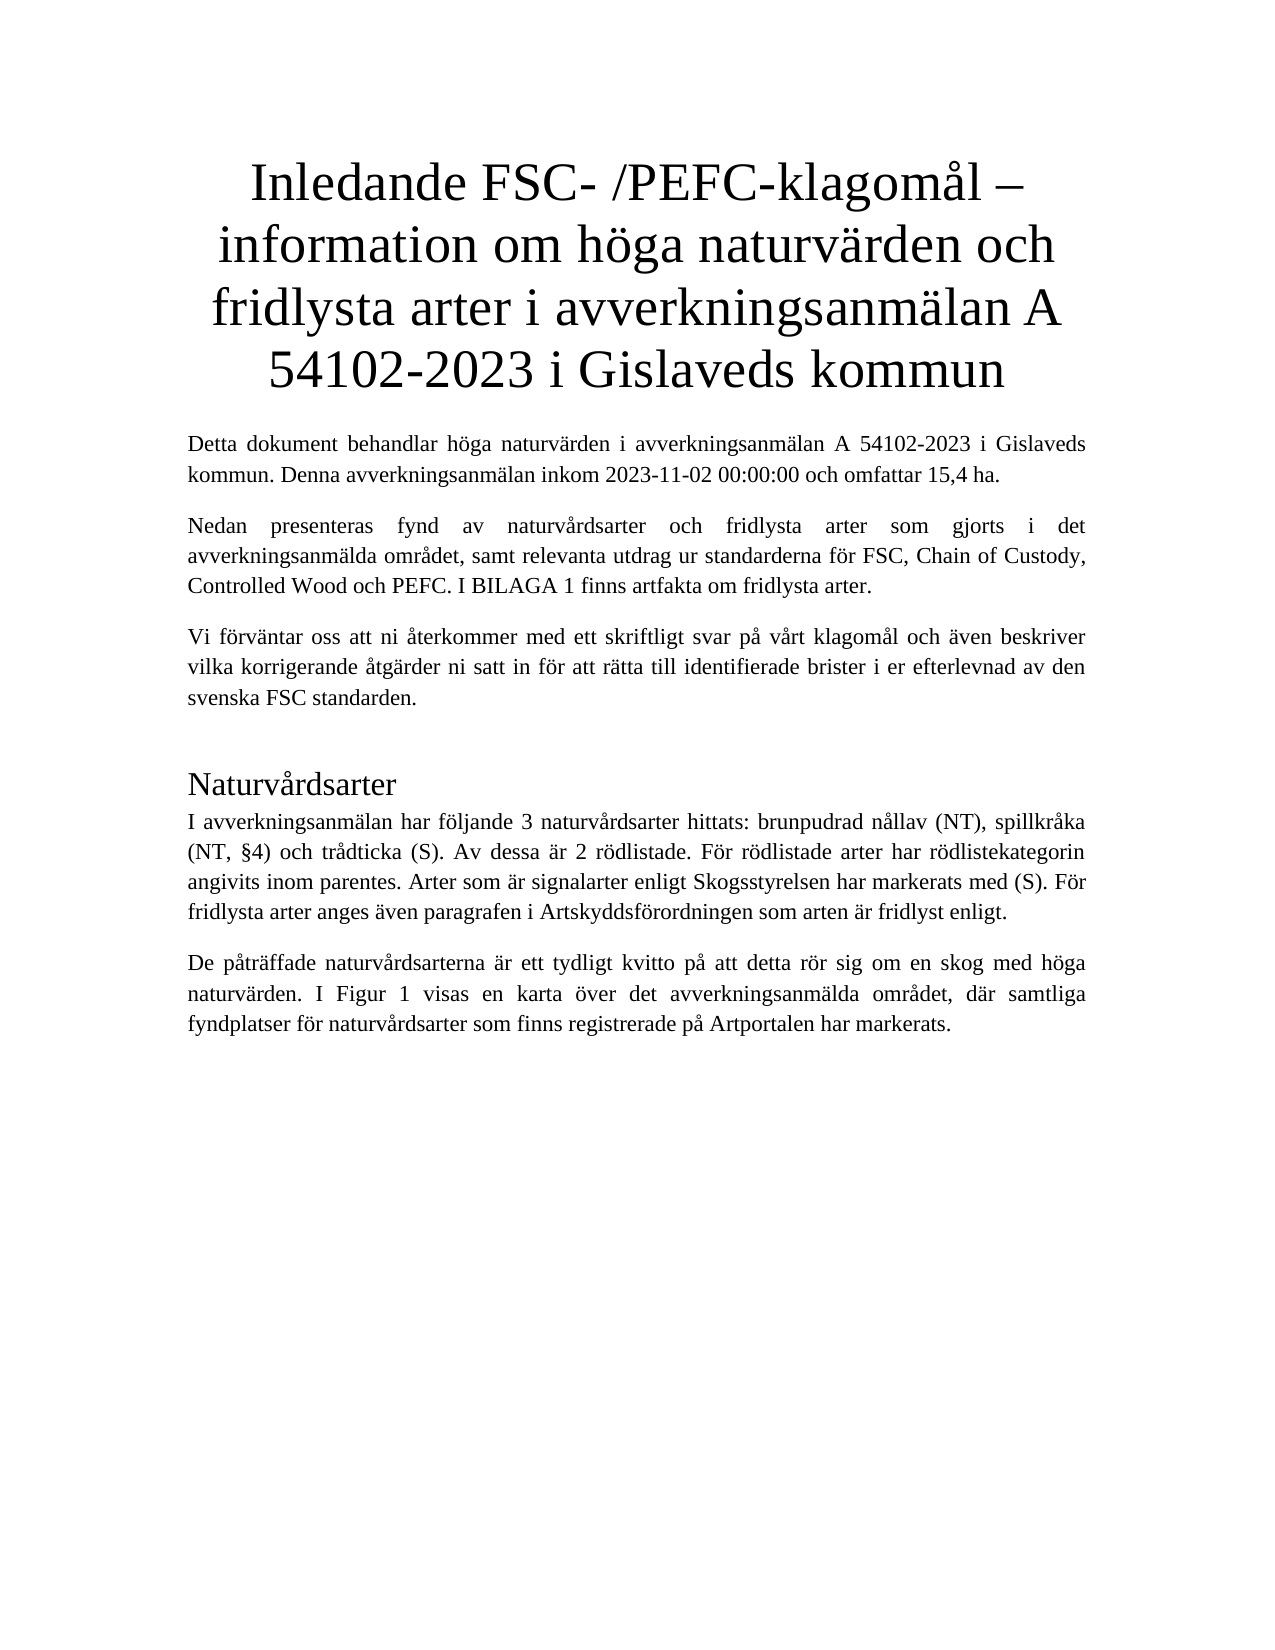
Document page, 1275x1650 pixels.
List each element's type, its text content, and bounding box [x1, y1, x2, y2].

text De påträffade naturvårdsarterna är ett tydligt kvitto på att detta rör sig om en skog med höga naturvärden. I Figur 1 visas en karta över det avverkningsanmälda området, där samtliga fyndplatser för naturvårdsarter som finns registrerade på Artportalen har markerats. [187, 949, 1087, 1036]
text Nedan presenteras fynd av naturvårdsarter och fridlysta arter som gjorts i det avverkningsanmälda området, samt relevanta utdrag ur standarderna för FSC, Chain of Custody, Controlled Wood och PEFC. I BILAGA 1 finns artfakta om fridlysta arter. [187, 512, 1087, 598]
text Detta dokument behandlar höga naturvärden i avverkningsanmälan A 54102-2023 i Gislaveds kommun. Denna avverkningsanmälan inkom 2023-11-02 00:00:00 och omfattar 15,4 ha. [187, 430, 1087, 487]
text Vi förväntar oss att ni återkommer med ett skriftligt svar på vårt klagomål och även beskriver vilka korrigerande åtgärder ni satt in för att rätta till identifierade brister i er efterlevnad av den svenska FSC standarden. [187, 623, 1087, 710]
title Inledande FSC- /PEFC-klagomål – information om höga naturvärden och fridlysta arter i avverkningsanmälan A 54102-2023 i Gislaveds kommun [187, 150, 1087, 399]
subtitle Naturvårdsarter [187, 764, 1087, 802]
text I avverkningsanmälan har följande 3 naturvårdsarter hittats: brunpudrad nållav (NT), spillkråka (NT, §4) och trådticka (S). Av dessa är 2 rödlistade. För rödlistade arter har rödlistekategorin angivits inom parentes. Arter som är signalarter enligt Skogsstyrelsen har markerats med (S). För fridlysta arter anges även paragrafen i Artskyddsförordningen som arten är fridlyst enligt. [187, 808, 1087, 925]
